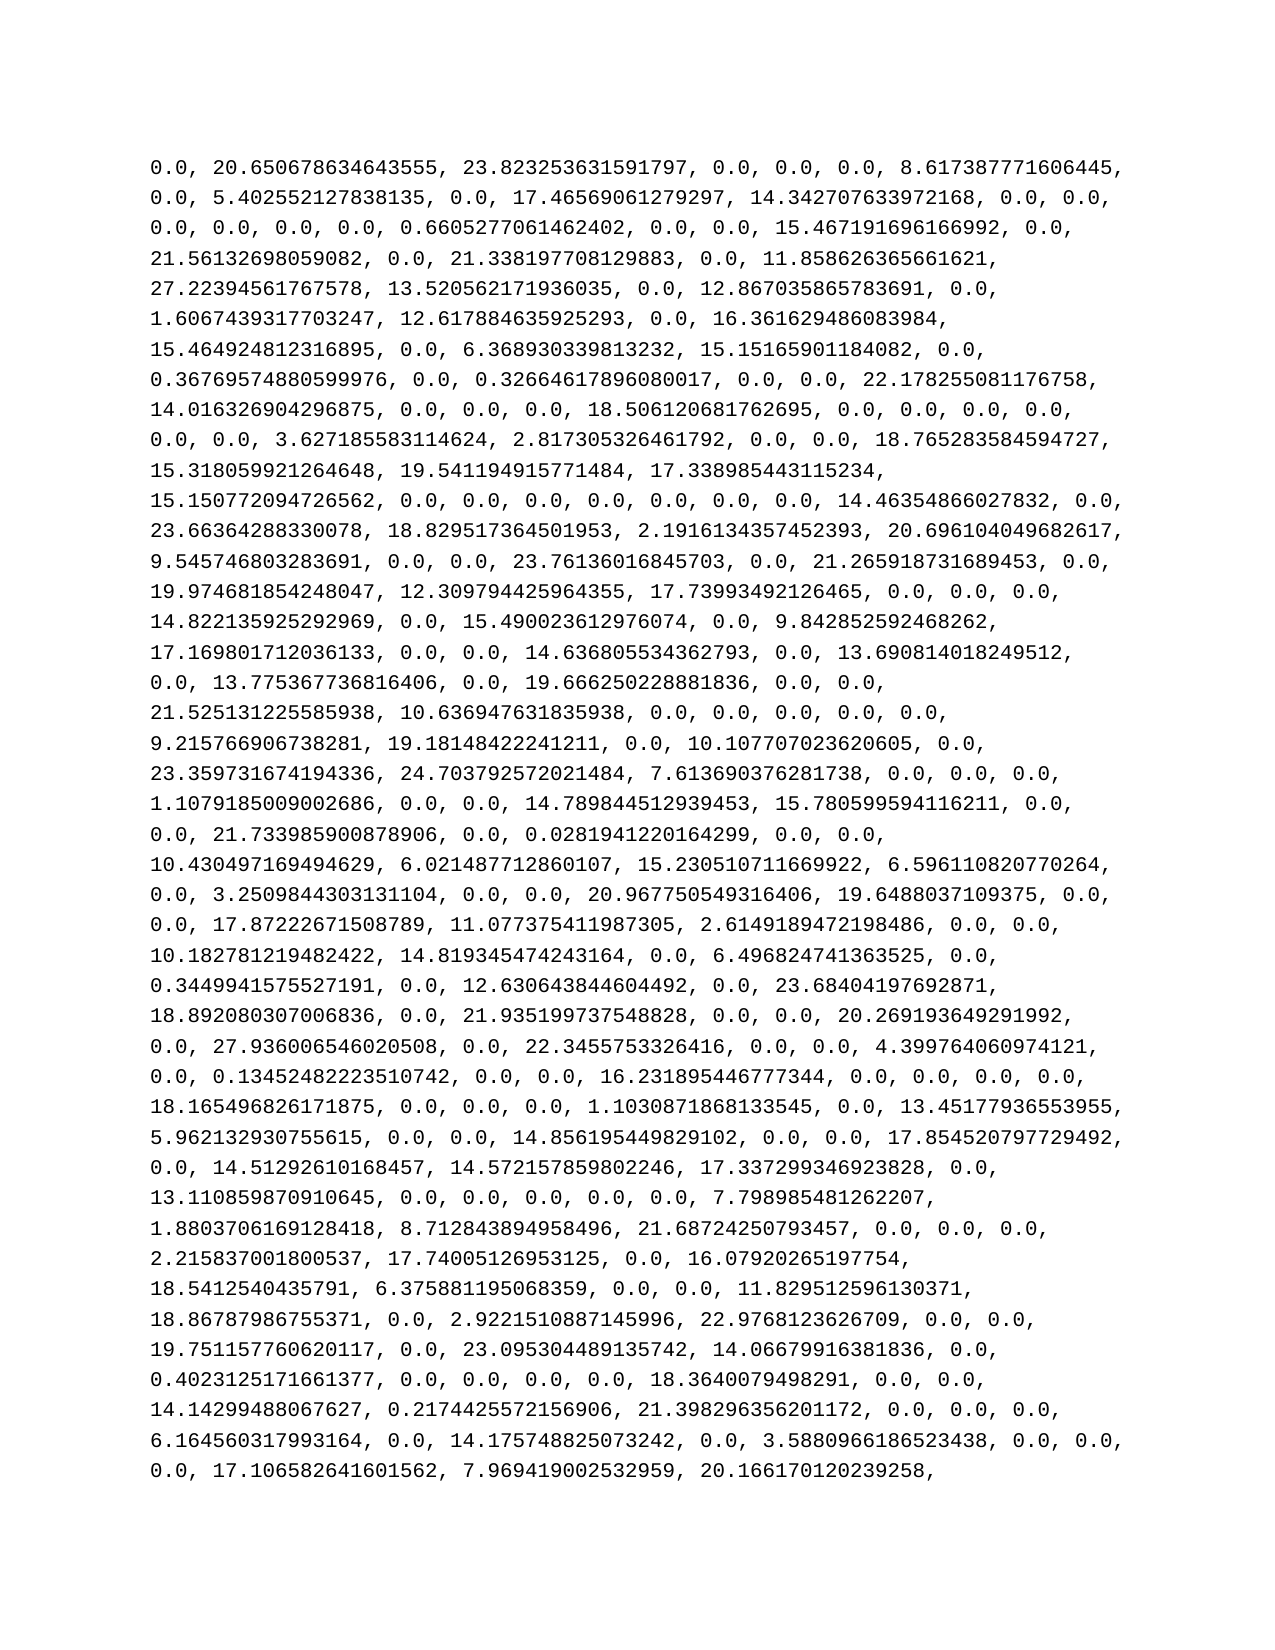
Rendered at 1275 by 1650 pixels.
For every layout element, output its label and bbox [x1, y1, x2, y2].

text [150, 150, 1125, 1484]
